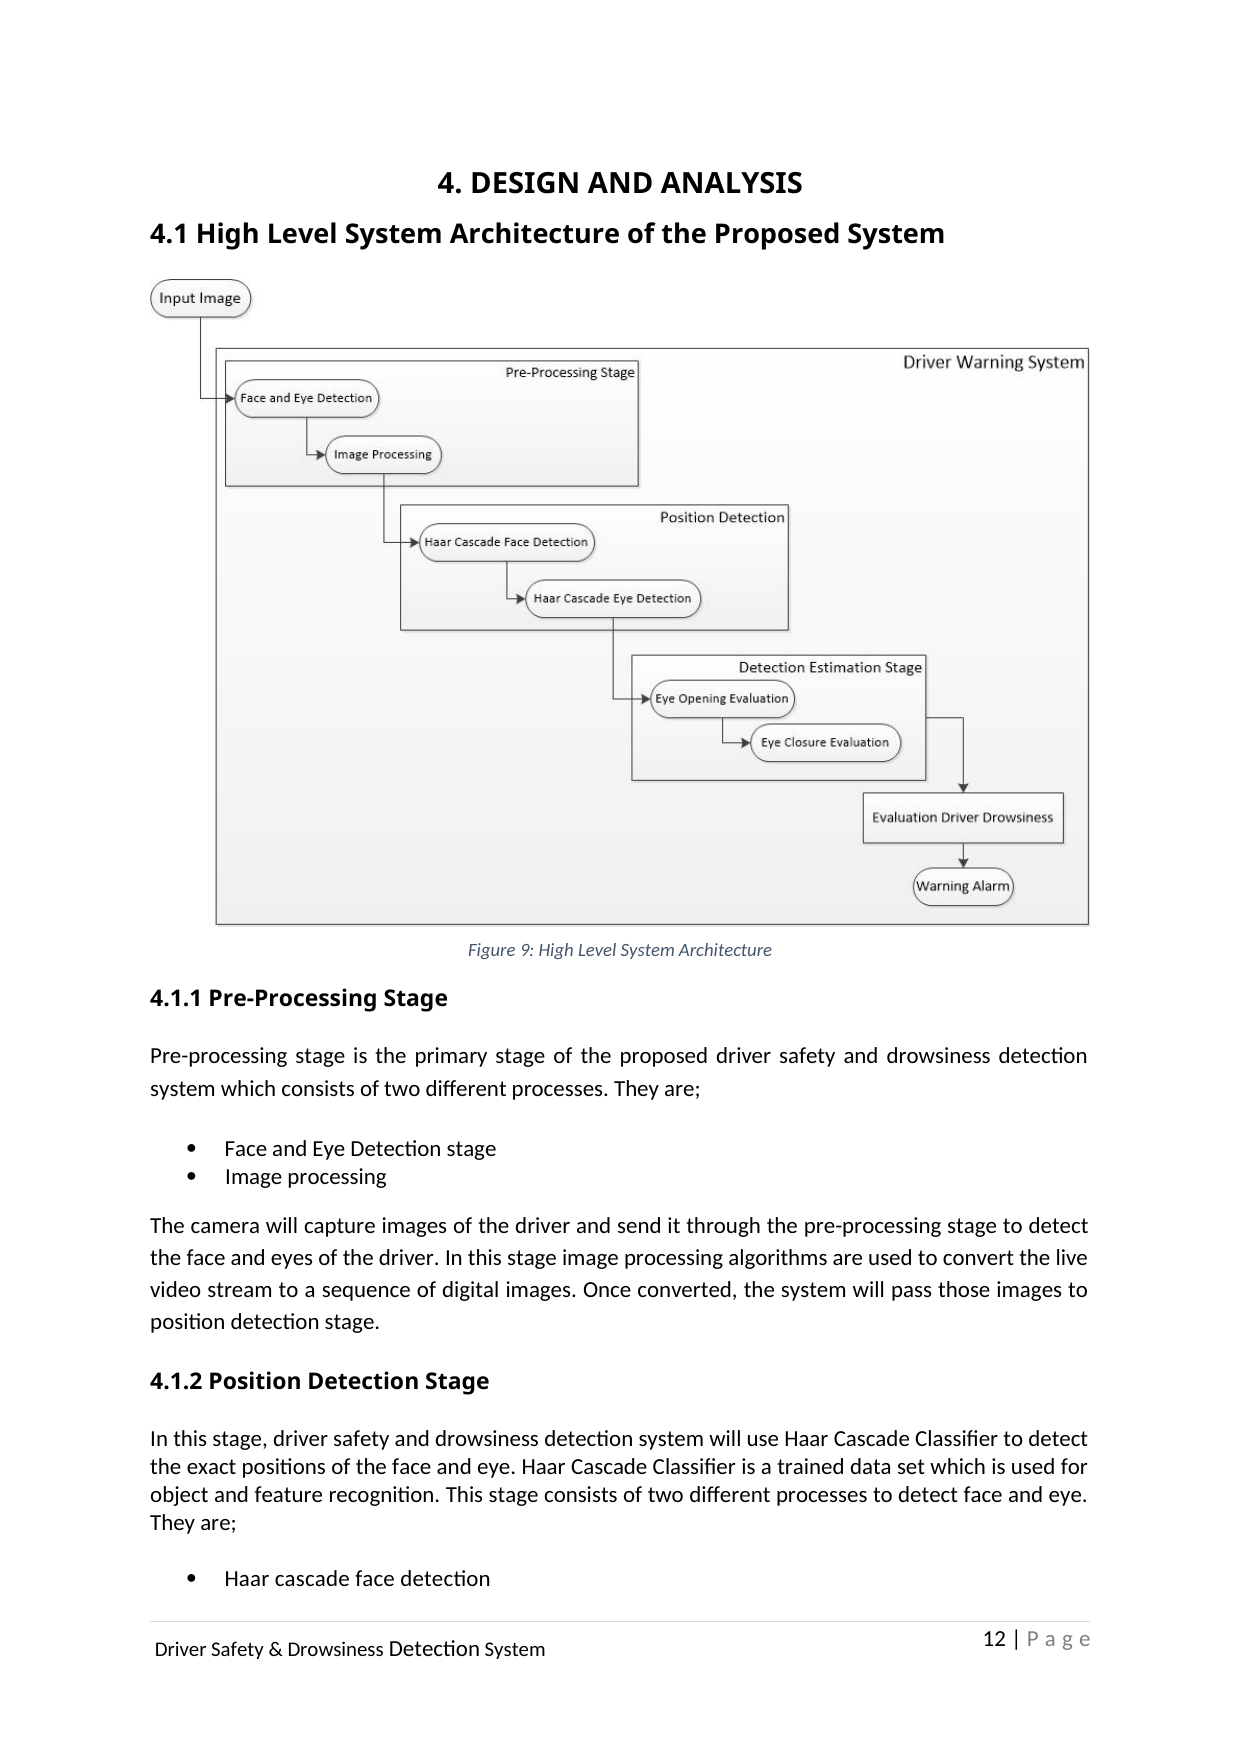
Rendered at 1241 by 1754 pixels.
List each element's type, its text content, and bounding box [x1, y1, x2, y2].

subtitle 4.1.2 Position Detection Stage [150, 1365, 1090, 1396]
text Pre-processing stage is the primary stage of the proposed driver safety and drowsiness detection system which consists of two different processes. They are; [150, 1042, 1090, 1102]
list Haar cascade face detection [187, 1564, 1090, 1592]
text In this stage, driver safety and drowsiness detection system will use Haar Cascade Classifier to detect the exact positions of the face and eye. Haar Cascade Classifier is a trained data set which is used for object and feature recognition. This stage consists of two different processes to detect face and eye. They are; [150, 1424, 1090, 1536]
text The camera will capture images of the driver and send it through the pre-processing stage to detect the face and eyes of the driver. In this stage image processing algorithms are used to convert the live video stream to a sequence of digital images. Once converted, the system will pass those images to position detection stage. [150, 1211, 1090, 1336]
subtitle 4.1.1 Pre-Processing Stage [150, 982, 1090, 1014]
list Face and Eye Detection stage [187, 1134, 1090, 1162]
text Figure 9: High Level System Architecture [150, 939, 1090, 962]
subtitle 4.1 High Level System Architecture of the Proposed System [150, 215, 1090, 252]
picture [150, 279, 1091, 927]
list Image processing [187, 1162, 1090, 1190]
subtitle 4. DESIGN AND ANALYSIS [150, 162, 1090, 202]
